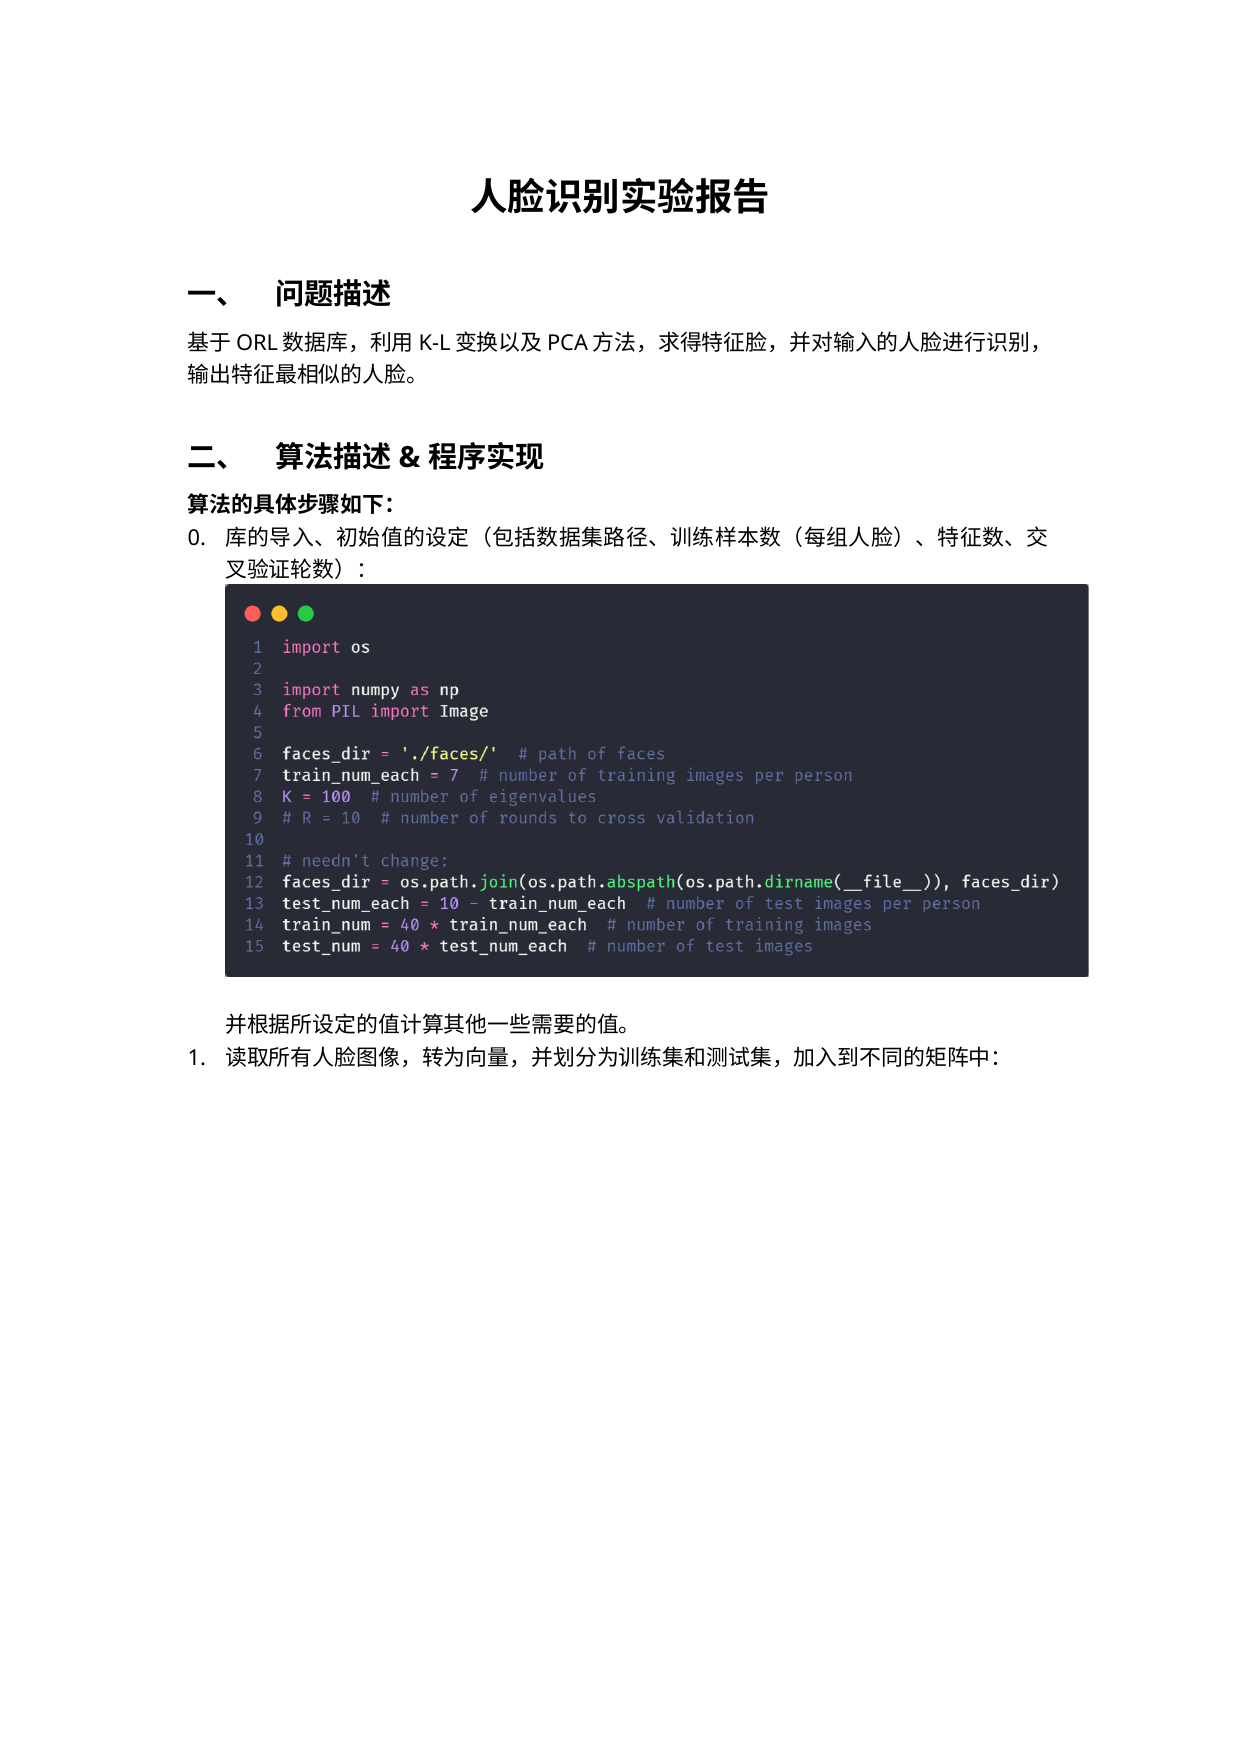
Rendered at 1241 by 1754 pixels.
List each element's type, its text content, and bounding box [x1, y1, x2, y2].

list 算法描述 & 程序实现 [187, 422, 1053, 487]
list 库的导入、初始值的设定（包括数据集路径、训练样本数（每组人脸）、特征数、交叉验证轮数）： [187, 519, 1053, 584]
text 基于ORL数据库，利用K-L变换以及PCA方法，求得特征脸，并对输入的人脸进行识别，输出特征最相似的人脸。 [187, 324, 1053, 389]
list 问题描述 [187, 259, 1053, 324]
text 人脸识别实验报告 [187, 162, 1053, 227]
list 读取所有人脸图像，转为向量，并划分为训练集和测试集，加入到不同的矩阵中： [187, 1039, 1053, 1072]
picture [225, 584, 1089, 977]
list 并根据所设定的值计算其他一些需要的值。 [225, 1007, 1053, 1039]
text 算法的具体步骤如下： [187, 487, 1053, 519]
